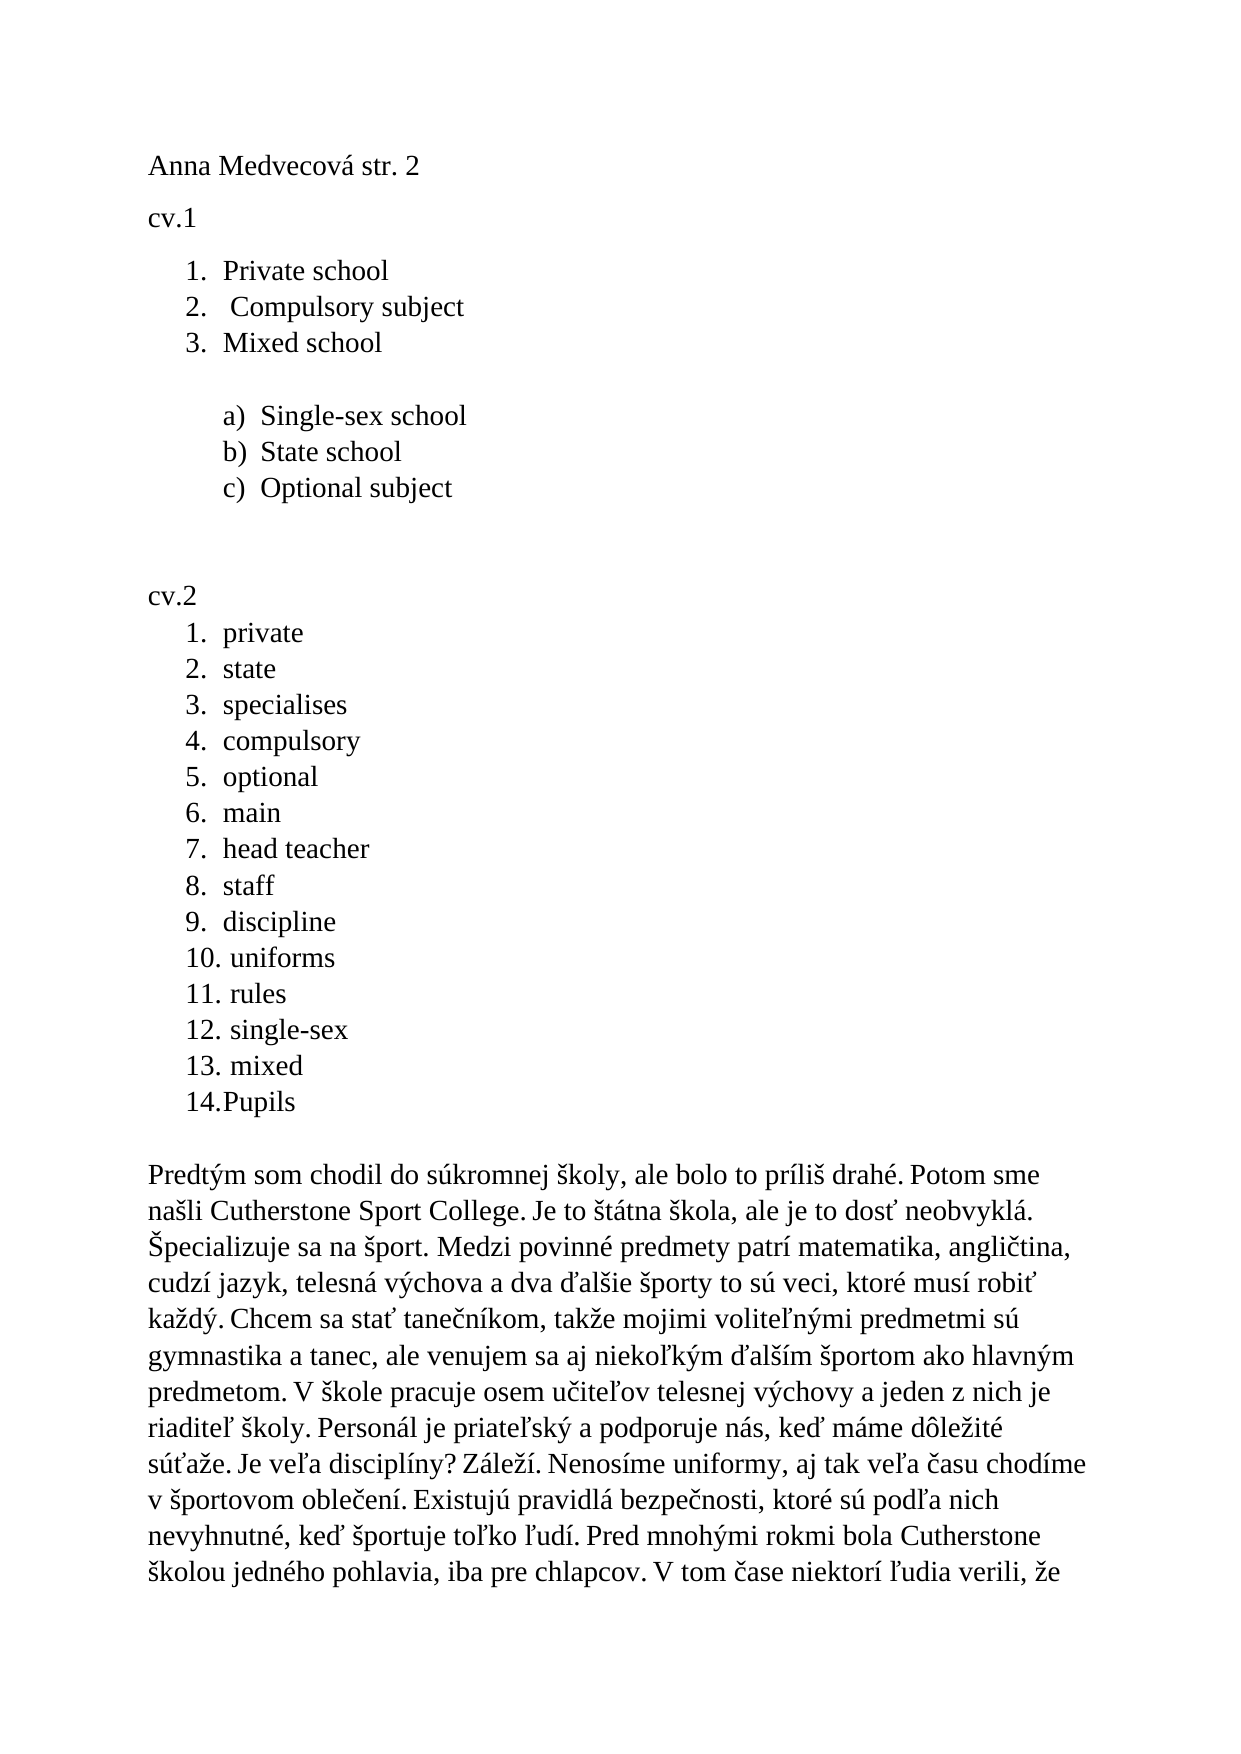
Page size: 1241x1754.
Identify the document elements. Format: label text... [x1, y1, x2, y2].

text Anna Medvecová str. 2 [148, 148, 1093, 181]
list main [185, 795, 1093, 829]
list Single-sex school [223, 398, 1093, 431]
list uniforms [185, 940, 1093, 973]
list state [185, 651, 1093, 684]
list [148, 1157, 1093, 1588]
list cv.2 [148, 578, 1093, 612]
list head teacher [185, 832, 1093, 865]
list Private school [185, 253, 1093, 287]
list Pupils [185, 1084, 1093, 1118]
list optional [185, 759, 1093, 793]
text cv.1 [148, 200, 1093, 234]
list compulsory [185, 723, 1093, 757]
list specialises [185, 687, 1093, 721]
list State school [223, 434, 1093, 467]
list mixed [185, 1048, 1093, 1082]
list Compulsory subject [185, 289, 1093, 323]
list Optional subject [223, 470, 1093, 504]
list Mixed school [185, 326, 1093, 359]
list staff [185, 868, 1093, 901]
list single-sex [185, 1012, 1093, 1046]
list discipline [185, 904, 1093, 937]
list rules [185, 976, 1093, 1010]
list private [185, 615, 1093, 648]
